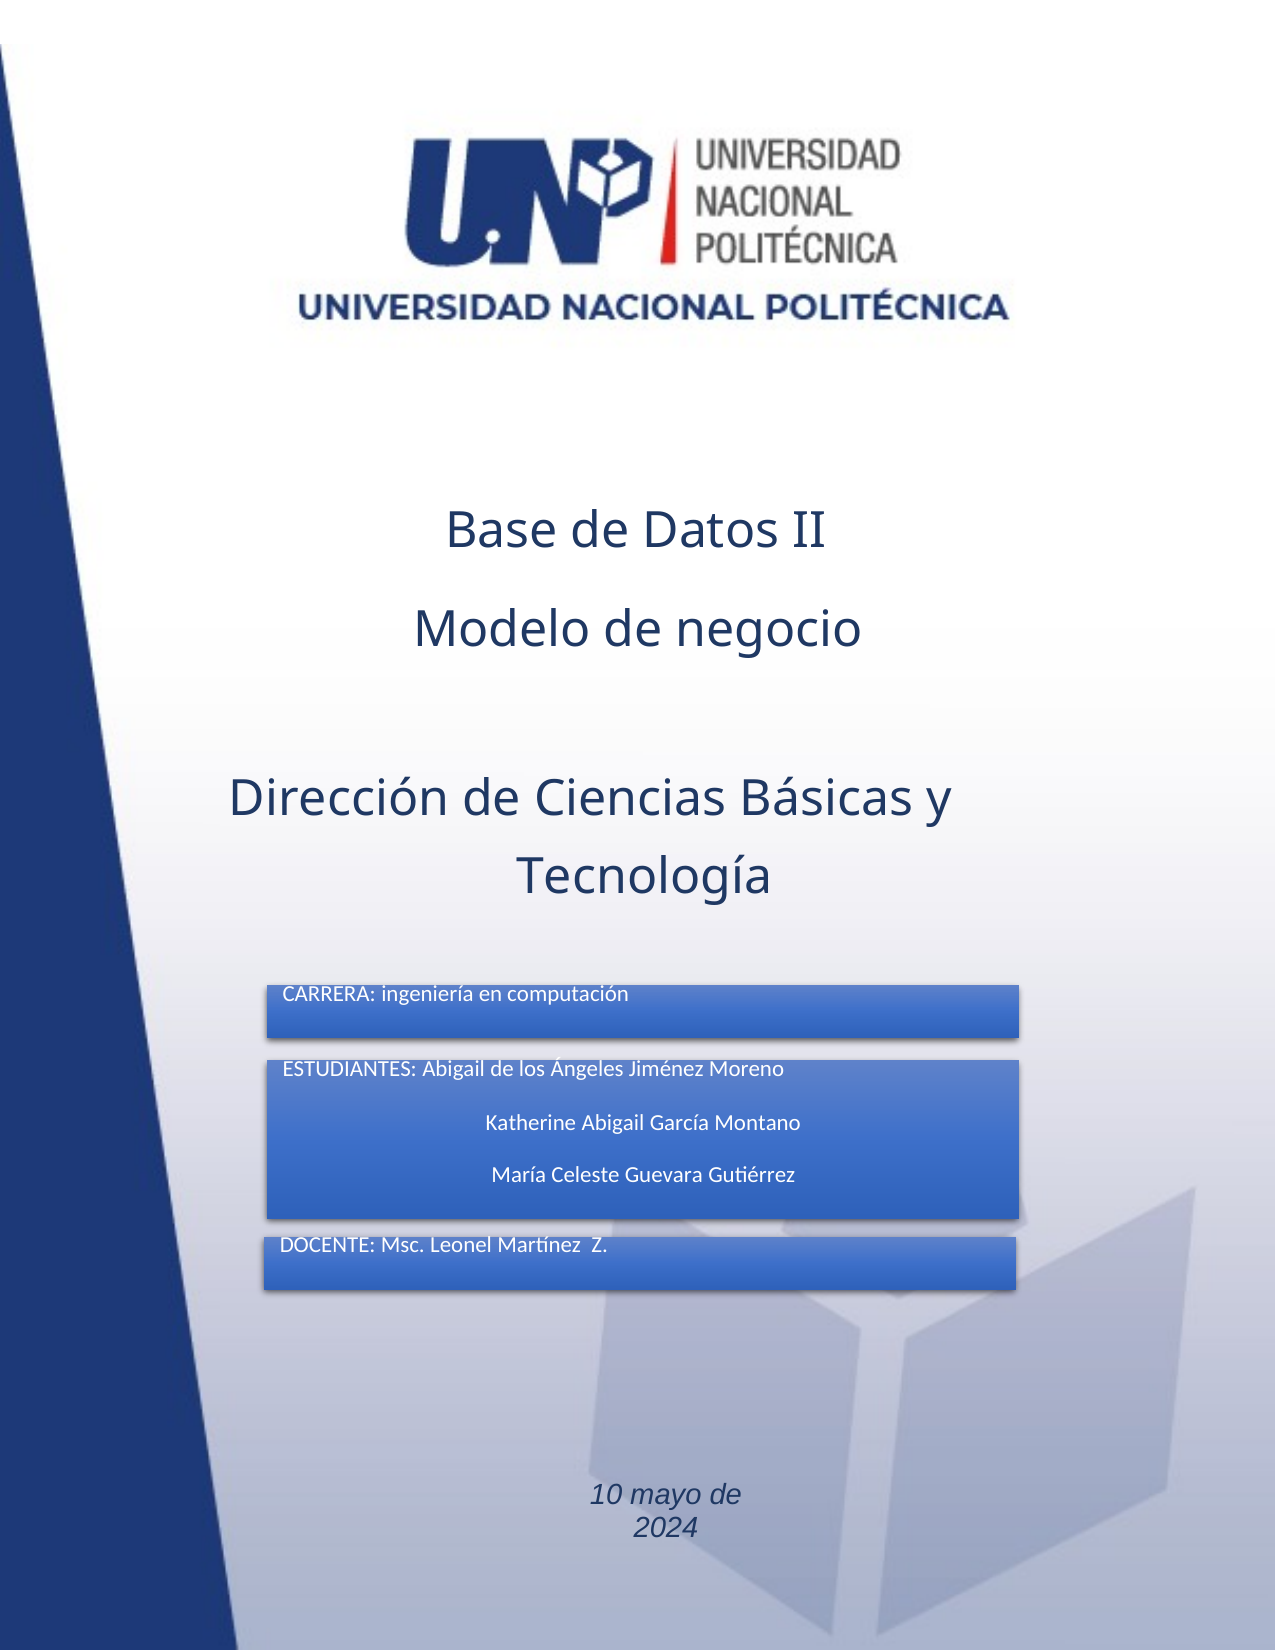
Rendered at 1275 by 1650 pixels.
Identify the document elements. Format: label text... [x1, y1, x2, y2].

picture [0, 44, 1275, 1650]
title Base de Datos II Modelo de negocio [413, 494, 927, 661]
title Dirección de Ciencias Básicas y Tecnología [229, 762, 1119, 908]
text 10 mayo de 2024 [581, 1477, 753, 1544]
